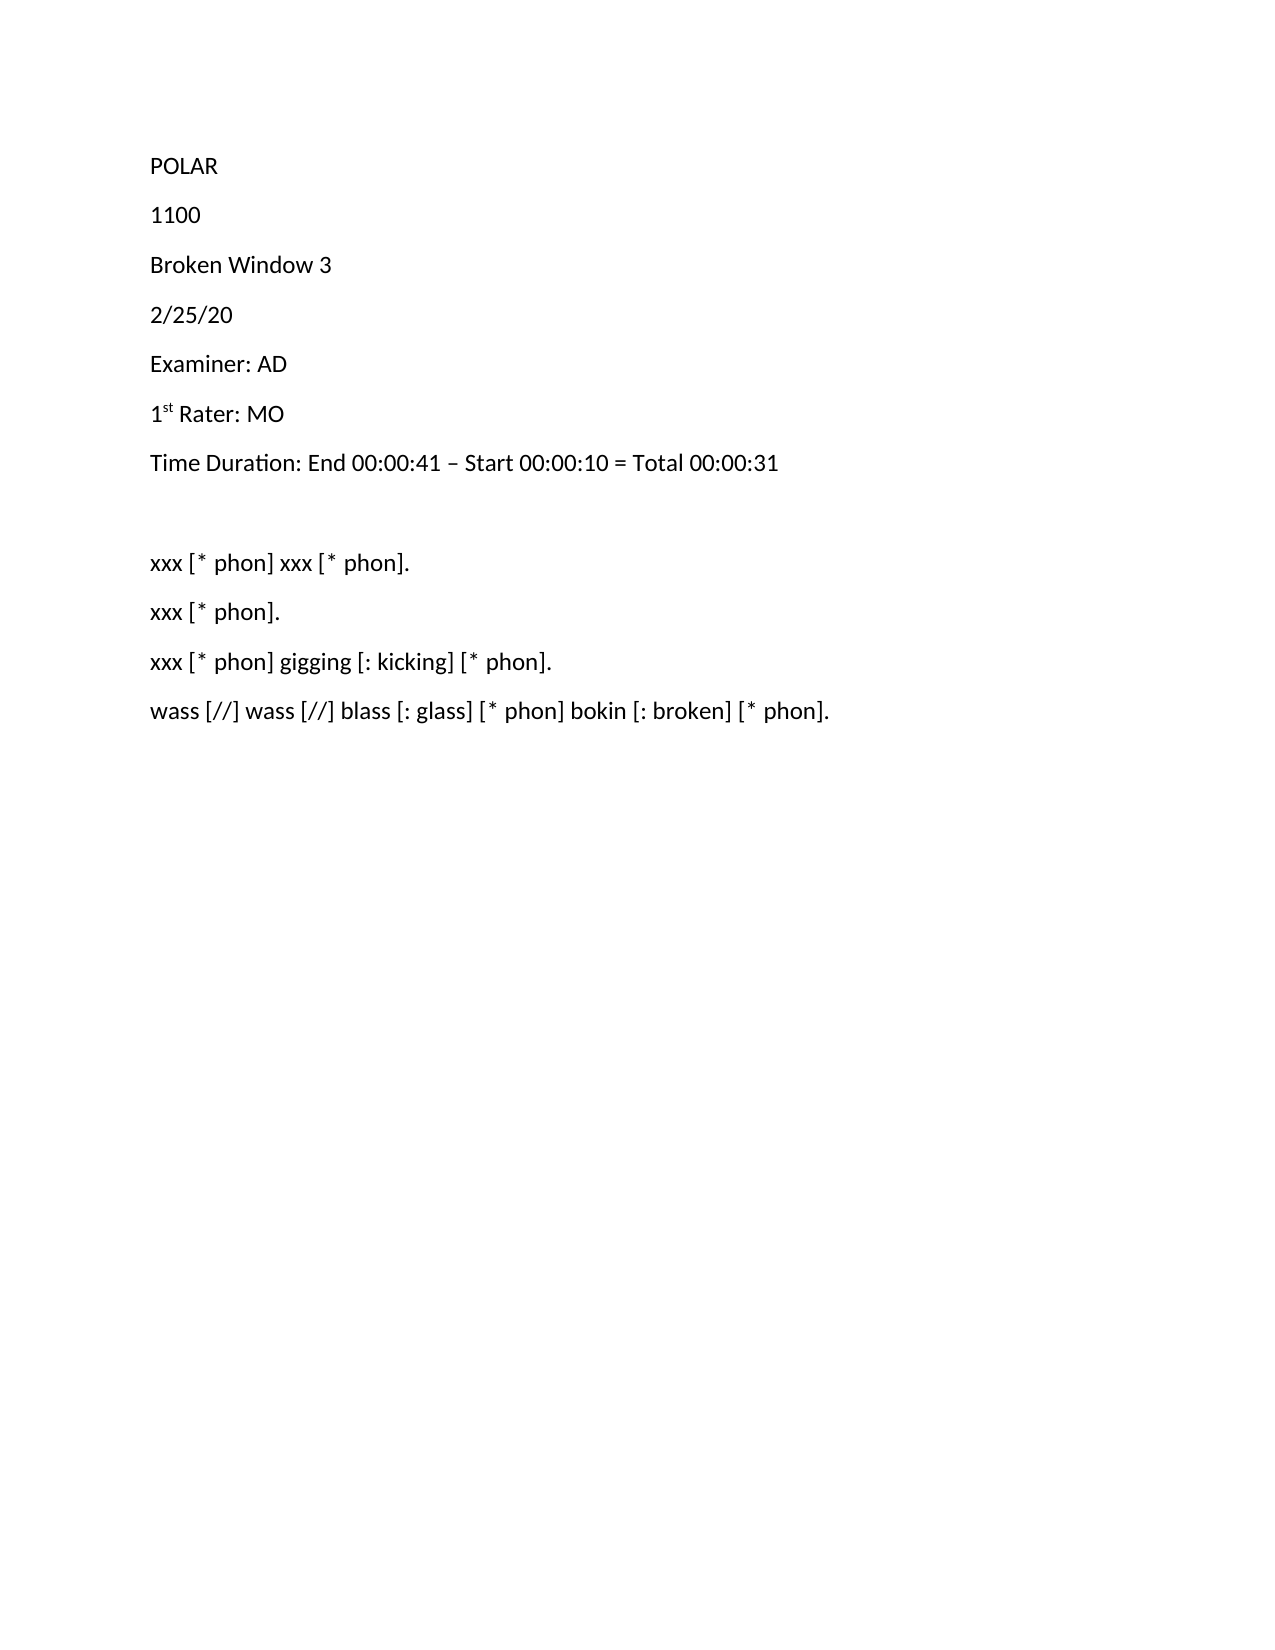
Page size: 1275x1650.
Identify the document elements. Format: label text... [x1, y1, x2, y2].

text 1100 [150, 199, 1125, 230]
text 1st Rater: MO [150, 398, 1125, 428]
text wass [//] wass [//] blass [: glass] [* phon] bokin [: broken] [* phon]. [150, 695, 1125, 726]
text Broken Window 3 [150, 249, 1125, 280]
text POLAR [150, 150, 1125, 181]
text Time Duration: End 00:00:41 – Start 00:00:10 = Total 00:00:31 [150, 447, 1125, 478]
text xxx [* phon]. [150, 596, 1125, 627]
text xxx [* phon] gigging [: kicking] [* phon]. [150, 646, 1125, 676]
text 2/25/20 [150, 299, 1125, 329]
text Examiner: AD [150, 348, 1125, 379]
text xxx [* phon] xxx [* phon]. [150, 547, 1125, 577]
